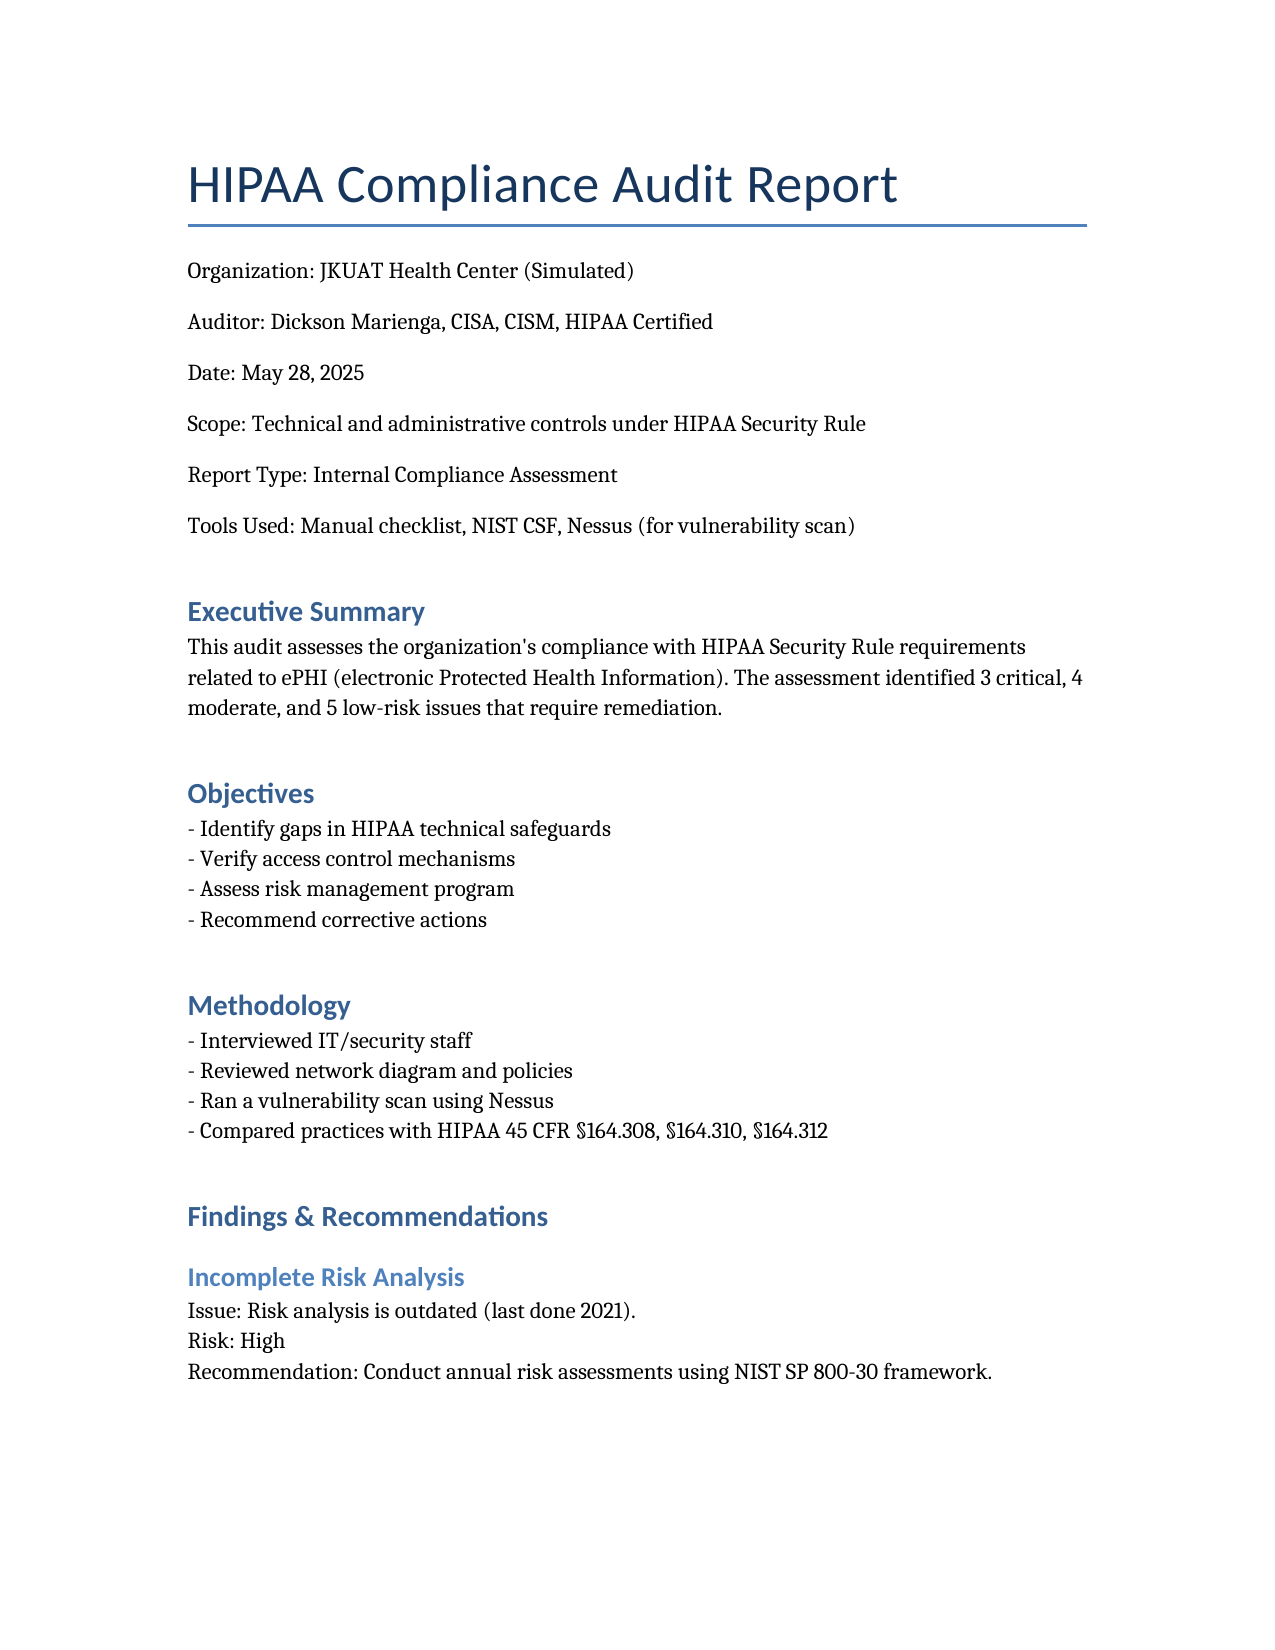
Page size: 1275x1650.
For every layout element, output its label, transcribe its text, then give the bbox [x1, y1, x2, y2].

text Date: May 28, 2025 [187, 360, 1087, 386]
text Tools Used: Manual checklist, NIST CSF, Nessus (for vulnerability scan) [187, 513, 1087, 539]
subtitle Findings & Recommendations [187, 1198, 1087, 1234]
text Auditor: Dickson Marienga, CISA, CISM, HIPAA Certified [187, 309, 1087, 335]
subtitle Executive Summary [187, 593, 1087, 629]
title HIPAA Compliance Audit Report [187, 150, 1087, 227]
text Organization: JKUAT Health Center (Simulated) [187, 258, 1087, 284]
text This audit assesses the organization's compliance with HIPAA Security Rule requirements related to ePHI (electronic Protected Health Information). The assessment identified 3 critical, 4 moderate, and 5 low-risk issues that require remediation. [187, 634, 1087, 721]
subtitle Objectives [187, 775, 1087, 810]
text Report Type: Internal Compliance Assessment [187, 462, 1087, 488]
text Scope: Technical and administrative controls under HIPAA Security Rule [187, 411, 1087, 437]
subtitle Incomplete Risk Analysis [187, 1260, 1087, 1293]
text - Identify gaps in HIPAA technical safeguards - Verify access control mechanisms - Assess risk management program - Recommend corrective actions [187, 816, 1087, 933]
subtitle Methodology [187, 987, 1087, 1022]
text - Interviewed IT/security staff - Reviewed network diagram and policies - Ran a vulnerability scan using Nessus - Compared practices with HIPAA 45 CFR §164.308, §164.310, §164.312 [187, 1027, 1087, 1144]
text Issue: Risk analysis is outdated (last done 2021). Risk: High Recommendation: Conduct annual risk assessments using NIST SP 800-30 framework. [187, 1298, 1087, 1385]
